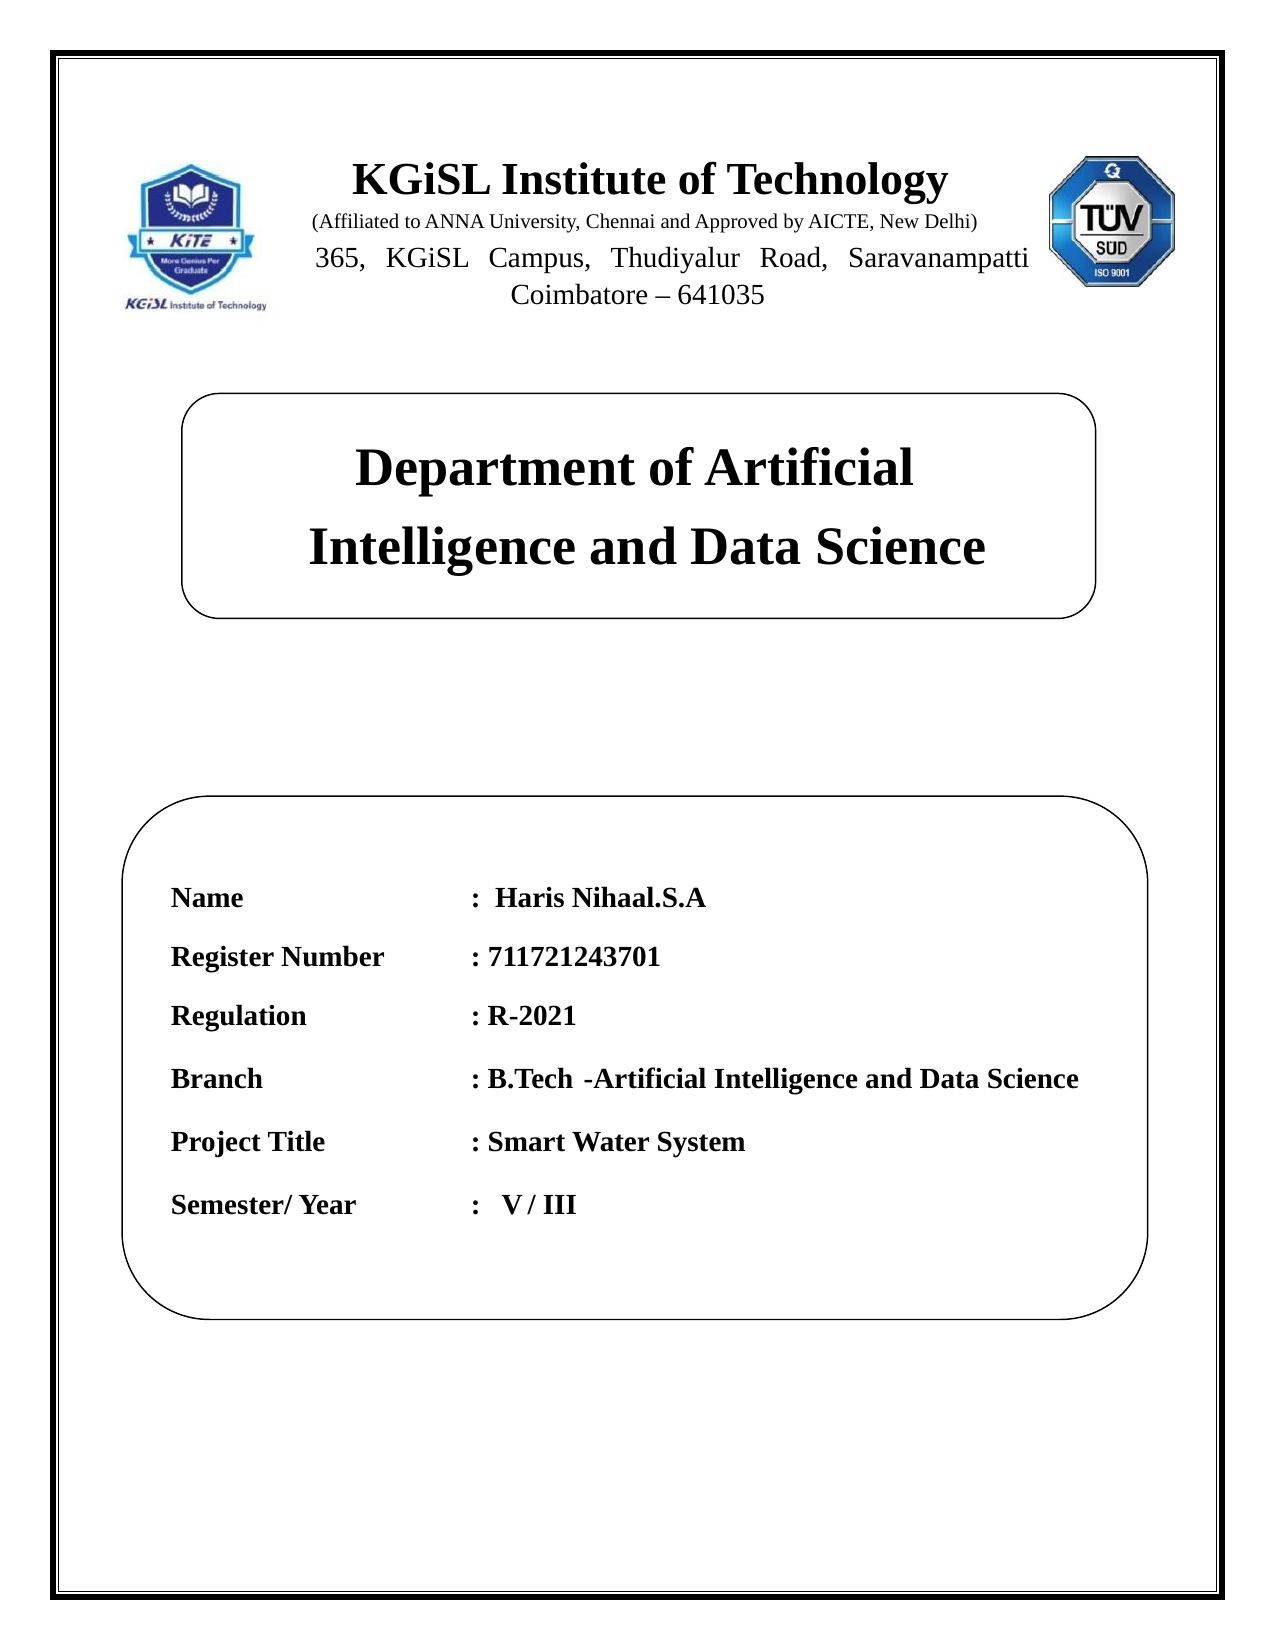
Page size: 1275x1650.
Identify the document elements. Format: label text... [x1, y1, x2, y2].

text 365, KGiSL Campus, Thudiyalur Road, Saravanampatti Coimbatore – 641035 [315, 240, 1125, 311]
picture [1049, 156, 1175, 287]
text Intelligence and Data Science [148, 513, 995, 576]
text (Affiliated to ANNA University, Chennai and Approved by AICTE, New Delhi) [150, 208, 977, 233]
text KGiSL Institute of Technology [150, 152, 949, 204]
picture [95, 145, 285, 334]
text Department of Artificial [148, 435, 1125, 497]
